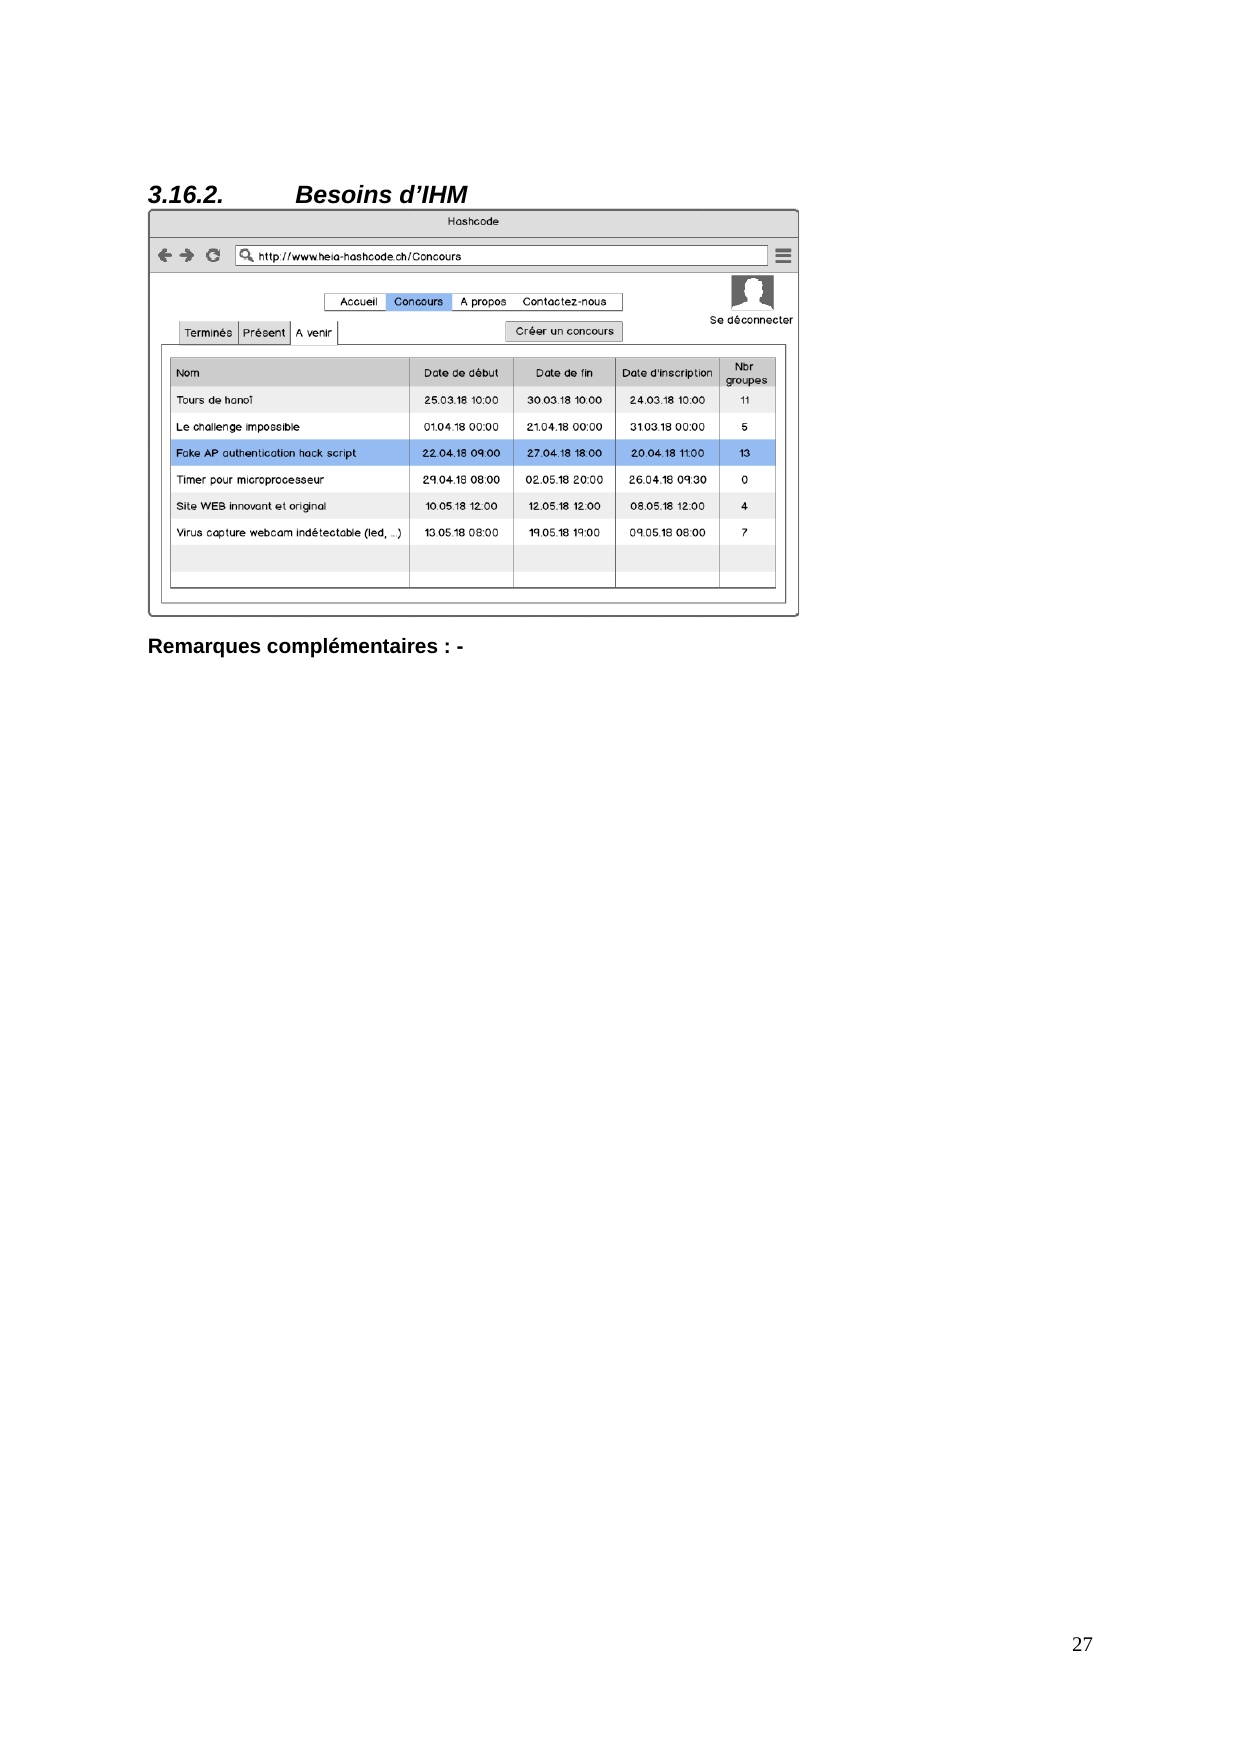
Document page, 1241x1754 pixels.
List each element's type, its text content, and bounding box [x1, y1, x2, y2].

subtitle Besoins d’IHM [148, 180, 1093, 209]
picture [147, 208, 800, 618]
text Remarques complémentaires : - [148, 634, 1093, 658]
